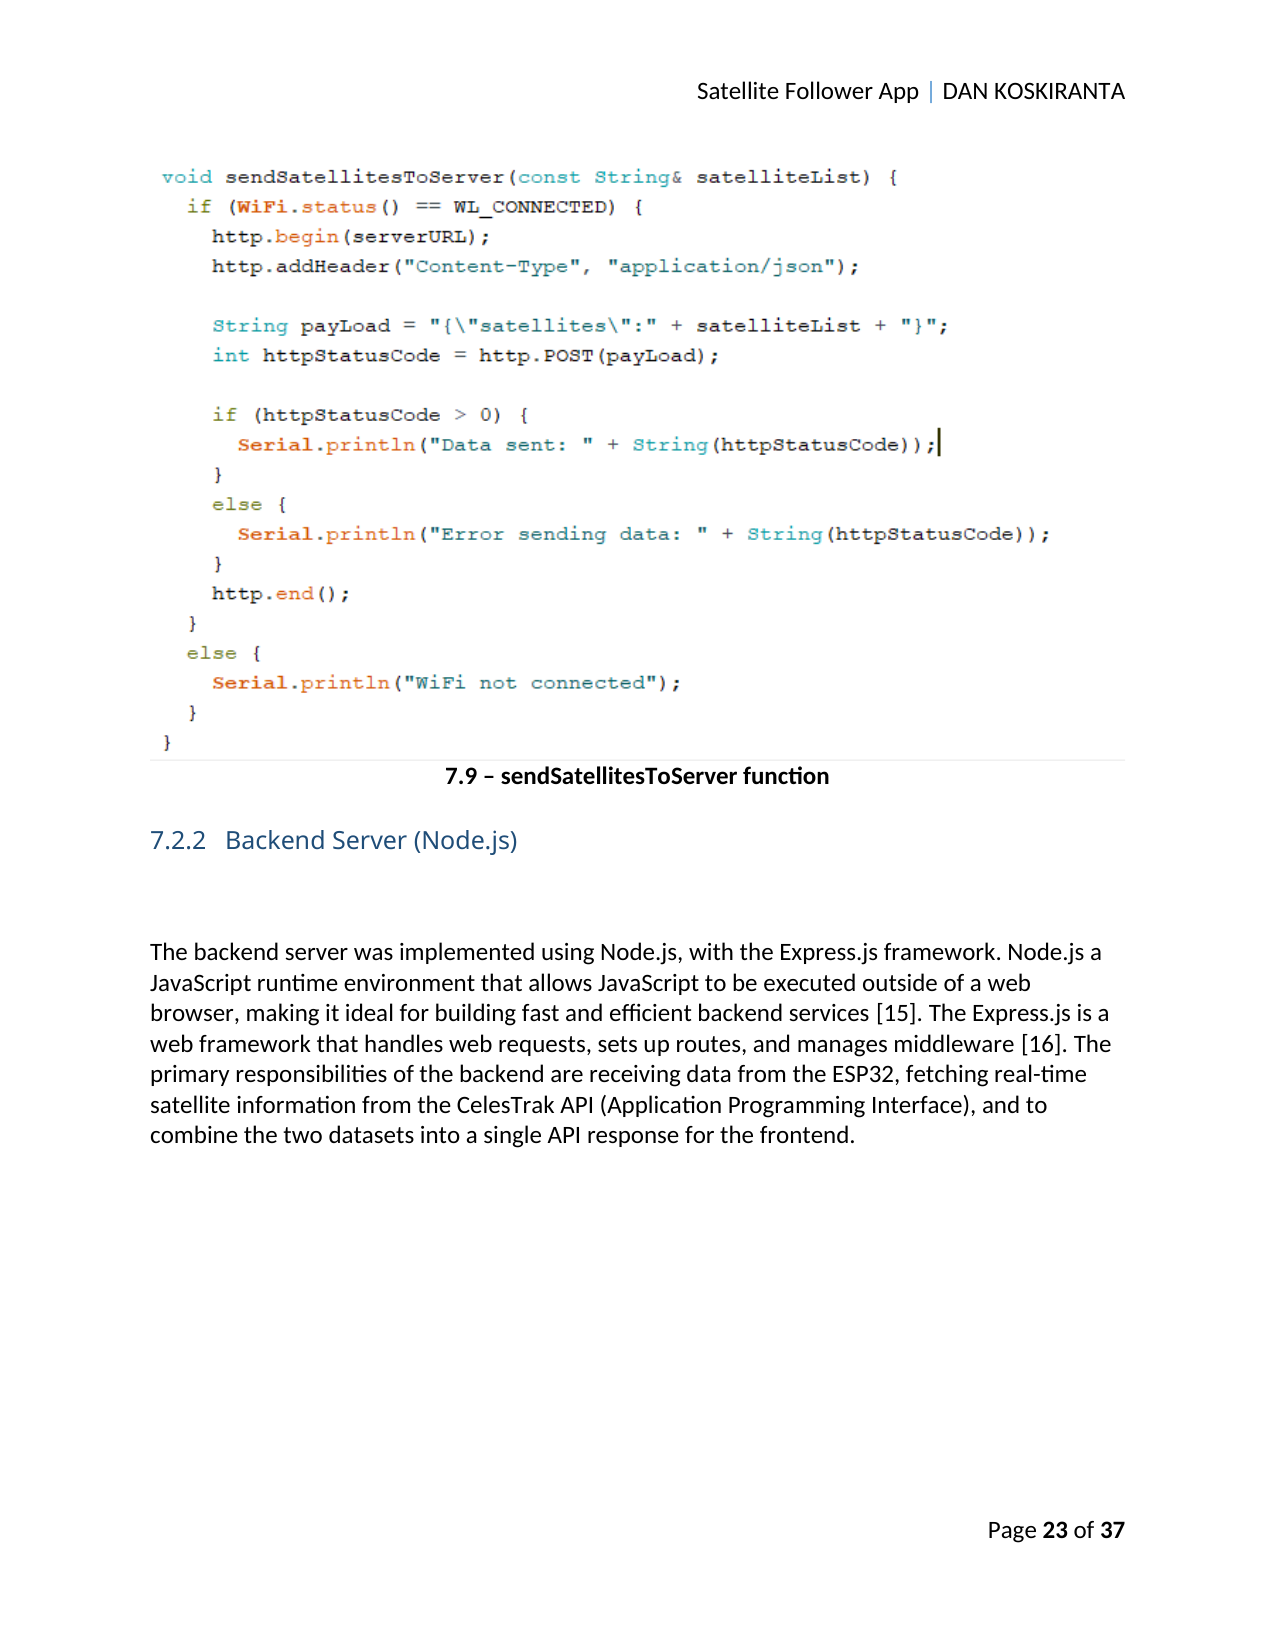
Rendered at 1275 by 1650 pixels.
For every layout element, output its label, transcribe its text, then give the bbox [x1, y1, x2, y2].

text The backend server was implemented using Node.js, with the Express.js framework. Node.js a JavaScript runtime environment that allows JavaScript to be executed outside of a web browser, making it ideal for building fast and efficient backend services. The Express.js is a web framework that handles web requests, sets up routes, and manages middleware. The primary responsibilities of the backend are receiving data from the ESP32, fetching real-time satellite information from the CelesTrak API (Application Programming Interface), and to combine the two datasets into a single API response for the frontend. [150, 936, 1125, 1150]
picture [150, 150, 1125, 761]
subtitle Backend Server (Node.js) [150, 823, 1125, 857]
text 7.9 – sendSatellitesToServer function [150, 761, 1125, 791]
